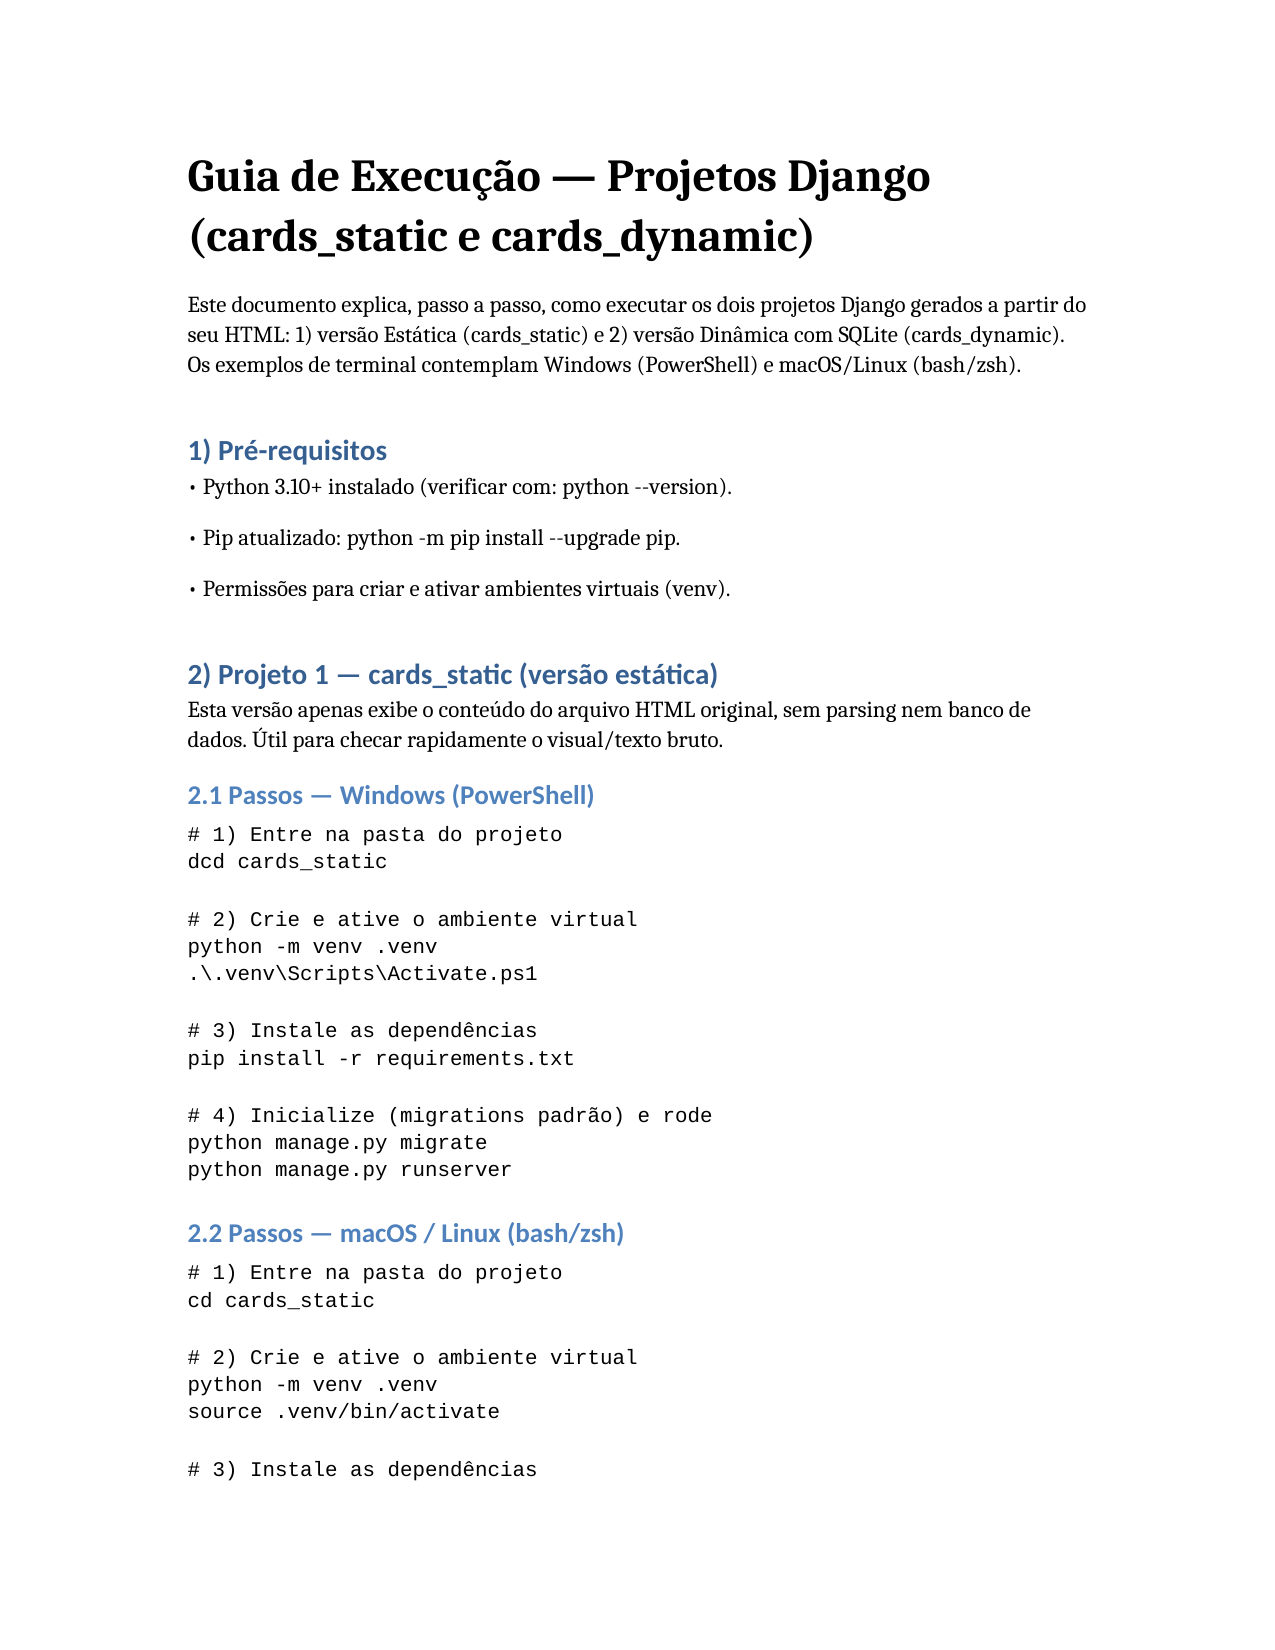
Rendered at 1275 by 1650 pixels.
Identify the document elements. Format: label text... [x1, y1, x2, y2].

table_header # 1) Entre na pasta do projeto dcd cards_static # 2) Crie e ative o ambiente virtual python -m venv .venv .\.venv\Scripts\Activate.ps1 # 3) Instale as dependências pip install -r requirements.txt # 4) Inicialize (migrations padrão) e rode python manage.py migrate python manage.py runserver [176, 816, 1076, 1195]
text • Permissões para criar e ativar ambientes virtuais (venv). [187, 576, 1087, 602]
text Este documento explica, passo a passo, como executar os dois projetos Django gerados a partir do seu HTML: 1) versão Estática (cards_static) e 2) versão Dinâmica com SQLite (cards_dynamic). Os exemplos de terminal contemplam Windows (PowerShell) e macOS/Linux (bash/zsh). [187, 292, 1087, 379]
text Guia de Execução — Projetos Django (cards_static e cards_dynamic) [187, 150, 1087, 263]
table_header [176, 1254, 1076, 1482]
text Esta versão apenas exibe o conteúdo do arquivo HTML original, sem parsing nem banco de dados. Útil para checar rapidamente o visual/texto bruto. [187, 697, 1087, 753]
subtitle 2) Projeto 1 — cards_static (versão estática) [187, 656, 1087, 691]
subtitle 2.2 Passos — macOS / Linux (bash/zsh) [187, 1216, 1087, 1249]
text • Pip atualizado: python -m pip install --upgrade pip. [187, 524, 1087, 551]
subtitle 2.1 Passos — Windows (PowerShell) [187, 778, 1087, 811]
subtitle 1) Pré-requisitos [187, 432, 1087, 468]
text • Python 3.10+ instalado (verificar com: python --version). [187, 473, 1087, 500]
